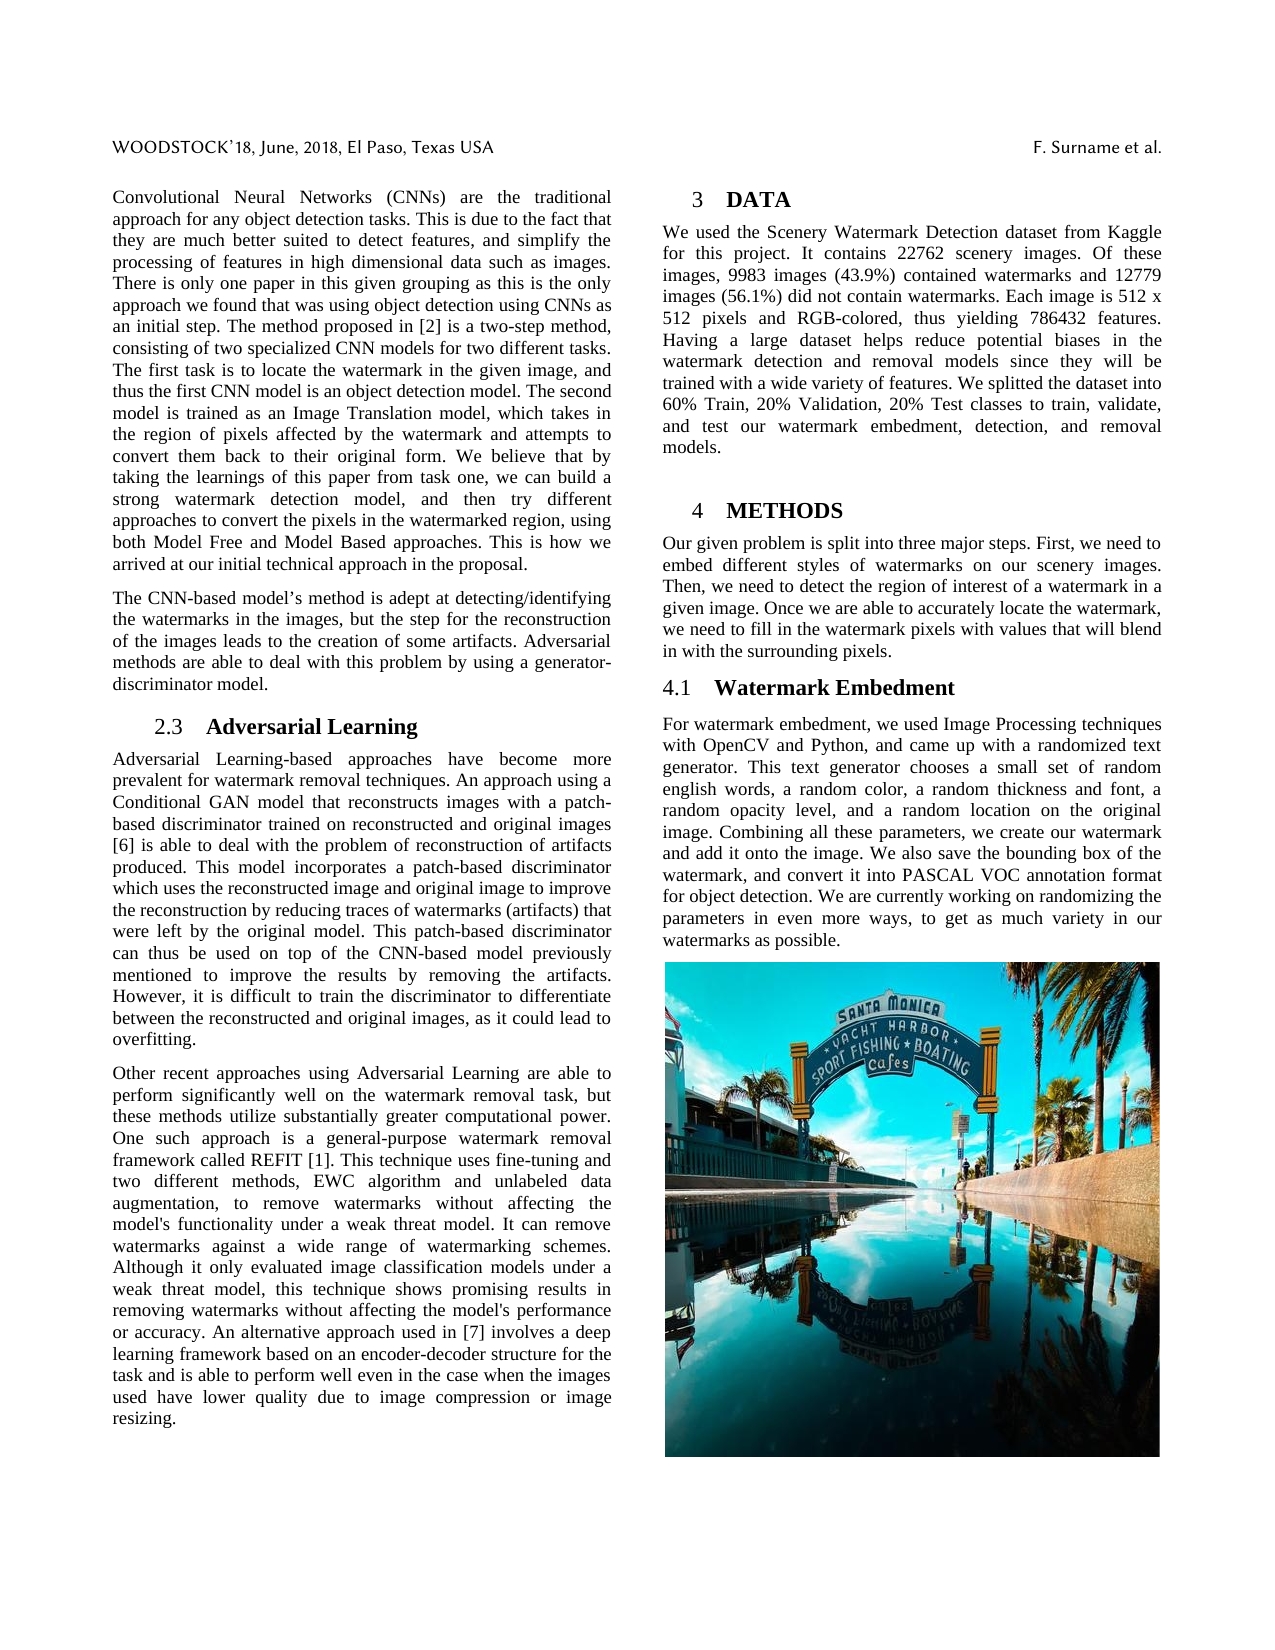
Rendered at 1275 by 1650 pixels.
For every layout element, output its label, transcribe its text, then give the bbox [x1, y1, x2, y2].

text Adversarial Learning-based approaches have become more prevalent for watermark removal techniques. An approach using a Conditional GAN model that reconstructs images with a patch-based discriminator trained on reconstructed and original images [6] is able to deal with the problem of reconstruction of artifacts produced. This model incorporates a patch-based discriminator which uses the reconstructed image and original image to improve the reconstruction by reducing traces of watermarks (artifacts) that were left by the original model. This patch-based discriminator can thus be used on top of the CNN-based model previously mentioned to improve the results by removing the artifacts. However, it is difficult to train the discriminator to differentiate between the reconstructed and original images, as it could lead to overfitting. [112, 748, 612, 1050]
text Other recent approaches using Adversarial Learning are able to perform significantly well on the watermark removal task, but these methods utilize substantially greater computational power. One such approach is a general-purpose watermark removal framework called REFIT [1]. This technique uses fine-tuning and two different methods, EWC algorithm and unlabeled data augmentation, to remove watermarks without affecting the model's functionality under a weak threat model. It can remove watermarks against a wide range of watermarking schemes. Although it only evaluated image classification models under a weak threat model, this technique shows promising results in removing watermarks without affecting the model's performance or accuracy. An alternative approach used in [7] involves a deep learning framework based on an encoder-decoder structure for the task and is able to perform well even in the case when the images used have lower quality due to image compression or image resizing. [112, 1062, 612, 1429]
text For watermark embedment, we used Image Processing techniques with OpenCV and Python, and came up with a randomized text generator. This text generator chooses a small set of random english words, a random color, a random thickness and font, a random opacity level, and a random location on the original image. Combining all these parameters, we create our watermark and add it onto the image. We also save the bounding box of the watermark, and convert it into PASCAL VOC annotation format for object detection. We are currently working on randomizing the parameters in even more ways, to get as much variety in our watermarks as possible. [662, 713, 1162, 950]
text 4.1 Watermark Embedment [662, 674, 1162, 700]
text We used the Scenery Watermark Detection dataset from Kaggle for this project. It contains 22762 scenery images. Of these images, 9983 images (43.9%) contained watermarks and 12779 images (56.1%) did not contain watermarks. Each image is 512 x 512 pixels and RGB-colored, thus yielding 786432 features. Having a large dataset helps reduce potential biases in the watermark detection and removal models since they will be trained with a wide variety of features. We splitted the dataset into 60% Train, 20% Validation, 20% Test classes to train, validate, and test our watermark embedment, detection, and removal models. [662, 221, 1162, 458]
text 2.3 Adversarial Learning [154, 713, 612, 739]
picture [665, 962, 1160, 1457]
text 3 DATA [692, 186, 1162, 212]
text Our given problem is split into three major steps. First, we need to embed different styles of watermarks on our scenery images. Then, we need to detect the region of interest of a watermark in a given image. Once we are able to accurately locate the watermark, we need to fill in the watermark pixels with values that will blend in with the surrounding pixels. [662, 532, 1162, 661]
text Convolutional Neural Networks (CNNs) are the traditional approach for any object detection tasks. This is due to the fact that they are much better suited to detect features, and simplify the processing of features in high dimensional data such as images. There is only one paper in this given grouping as this is the only approach we found that was using object detection using CNNs as an initial step. The method proposed in [2] is a two-step method, consisting of two specialized CNN models for two different tasks. The first task is to locate the watermark in the given image, and thus the first CNN model is an object detection model. The second model is trained as an Image Translation model, which takes in the region of pixels affected by the watermark and attempts to convert them back to their original form. We believe that by taking the learnings of this paper from task one, we can build a strong watermark detection model, and then try different approaches to convert the pixels in the watermarked region, using both Model Free and Model Based approaches. This is how we arrived at our initial technical approach in the proposal. [112, 186, 612, 574]
text The CNN-based model’s method is adept at detecting/identifying the watermarks in the images, but the step for the reconstruction of the images leads to the creation of some artifacts. Adversarial methods are able to deal with this problem by using a generator-discriminator model. [112, 587, 612, 694]
text 4 METHODS [692, 497, 1162, 524]
